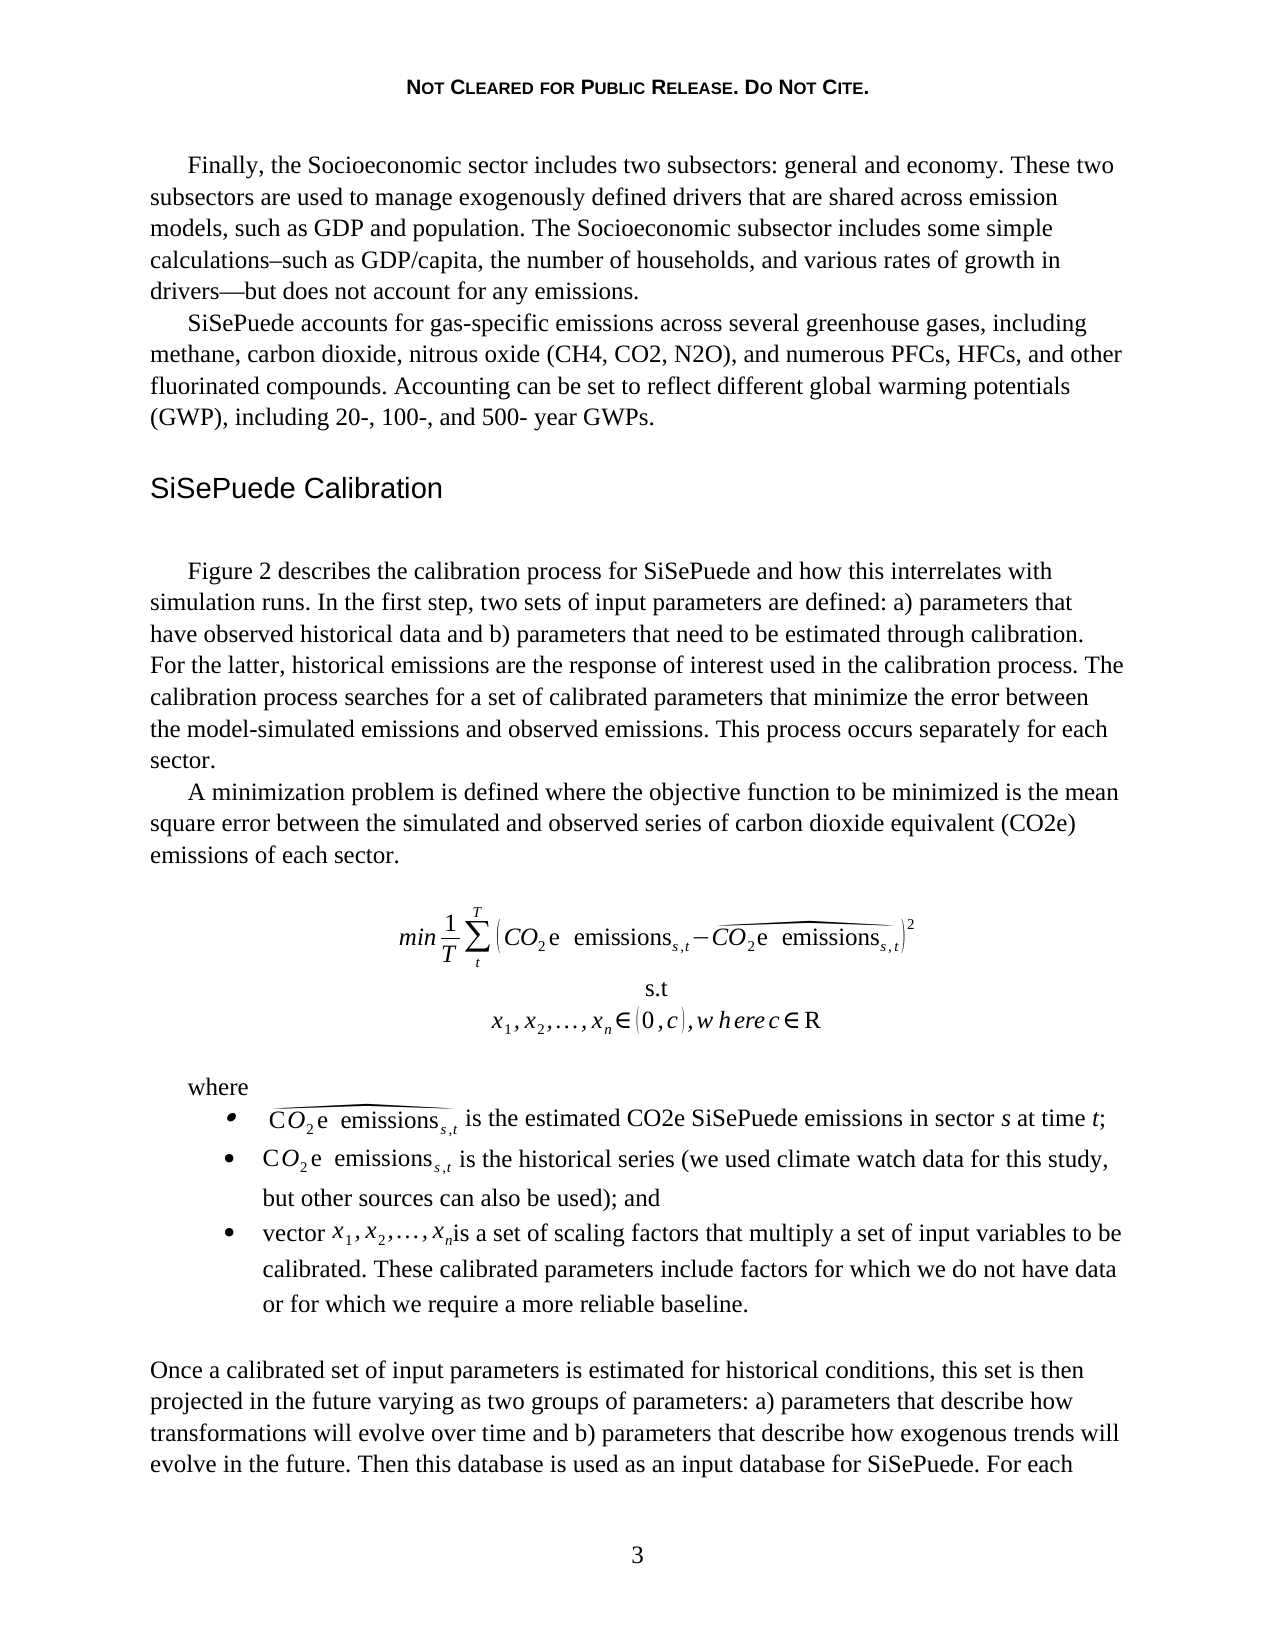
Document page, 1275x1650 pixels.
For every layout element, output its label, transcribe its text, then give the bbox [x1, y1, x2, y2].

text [150, 1355, 1125, 1478]
list is the historical series (we used climate watch data for this study, but other sources can also be used); and [225, 1144, 1125, 1211]
text SiSePuede accounts for gas-specific emissions across several greenhouse gases, including methane, carbon dioxide, nitrous oxide (CH4, CO2, N2O), and numerous PFCs, HFCs, and other fluorinated compounds. Accounting can be set to reflect different global warming potentials (GWP), including 20-, 100-, and 500- year GWPs. [150, 308, 1125, 431]
text where [150, 1072, 1125, 1101]
text s.t [150, 973, 1125, 1002]
list is the estimated CO2e SiSePuede emissions in sector s at time t; [225, 1103, 1125, 1138]
subtitle SiSePuede Calibration [150, 472, 1125, 505]
text A minimization problem is defined where the objective function to be minimized is the mean square error between the simulated and observed series of carbon dioxide equivalent (CO2e) emissions of each sector. [150, 777, 1125, 869]
list vector is a set of scaling factors that multiply a set of input variables to be calibrated. These calibrated parameters include factors for which we do not have data or for which we require a more reliable baseline. [225, 1217, 1125, 1317]
text Finally, the Socioeconomic sector includes two subsectors: general and economy. These two subsectors are used to manage exogenously defined drivers that are shared across emission models, such as GDP and population. The Socioeconomic subsector includes some simple calculations–such as GDP/capita, the number of households, and various rates of growth in drivers—but does not account for any emissions. [150, 150, 1125, 305]
text Figure 2 describes the calibration process for SiSePuede and how this interrelates with simulation runs. In the first step, two sets of input parameters are defined: a) parameters that have observed historical data and b) parameters that need to be estimated through calibration. For the latter, historical emissions are the response of interest used in the calibration process. The calibration process searches for a set of calibrated parameters that minimize the error between the model-simulated emissions and observed emissions. This process occurs separately for each sector. [150, 556, 1125, 774]
